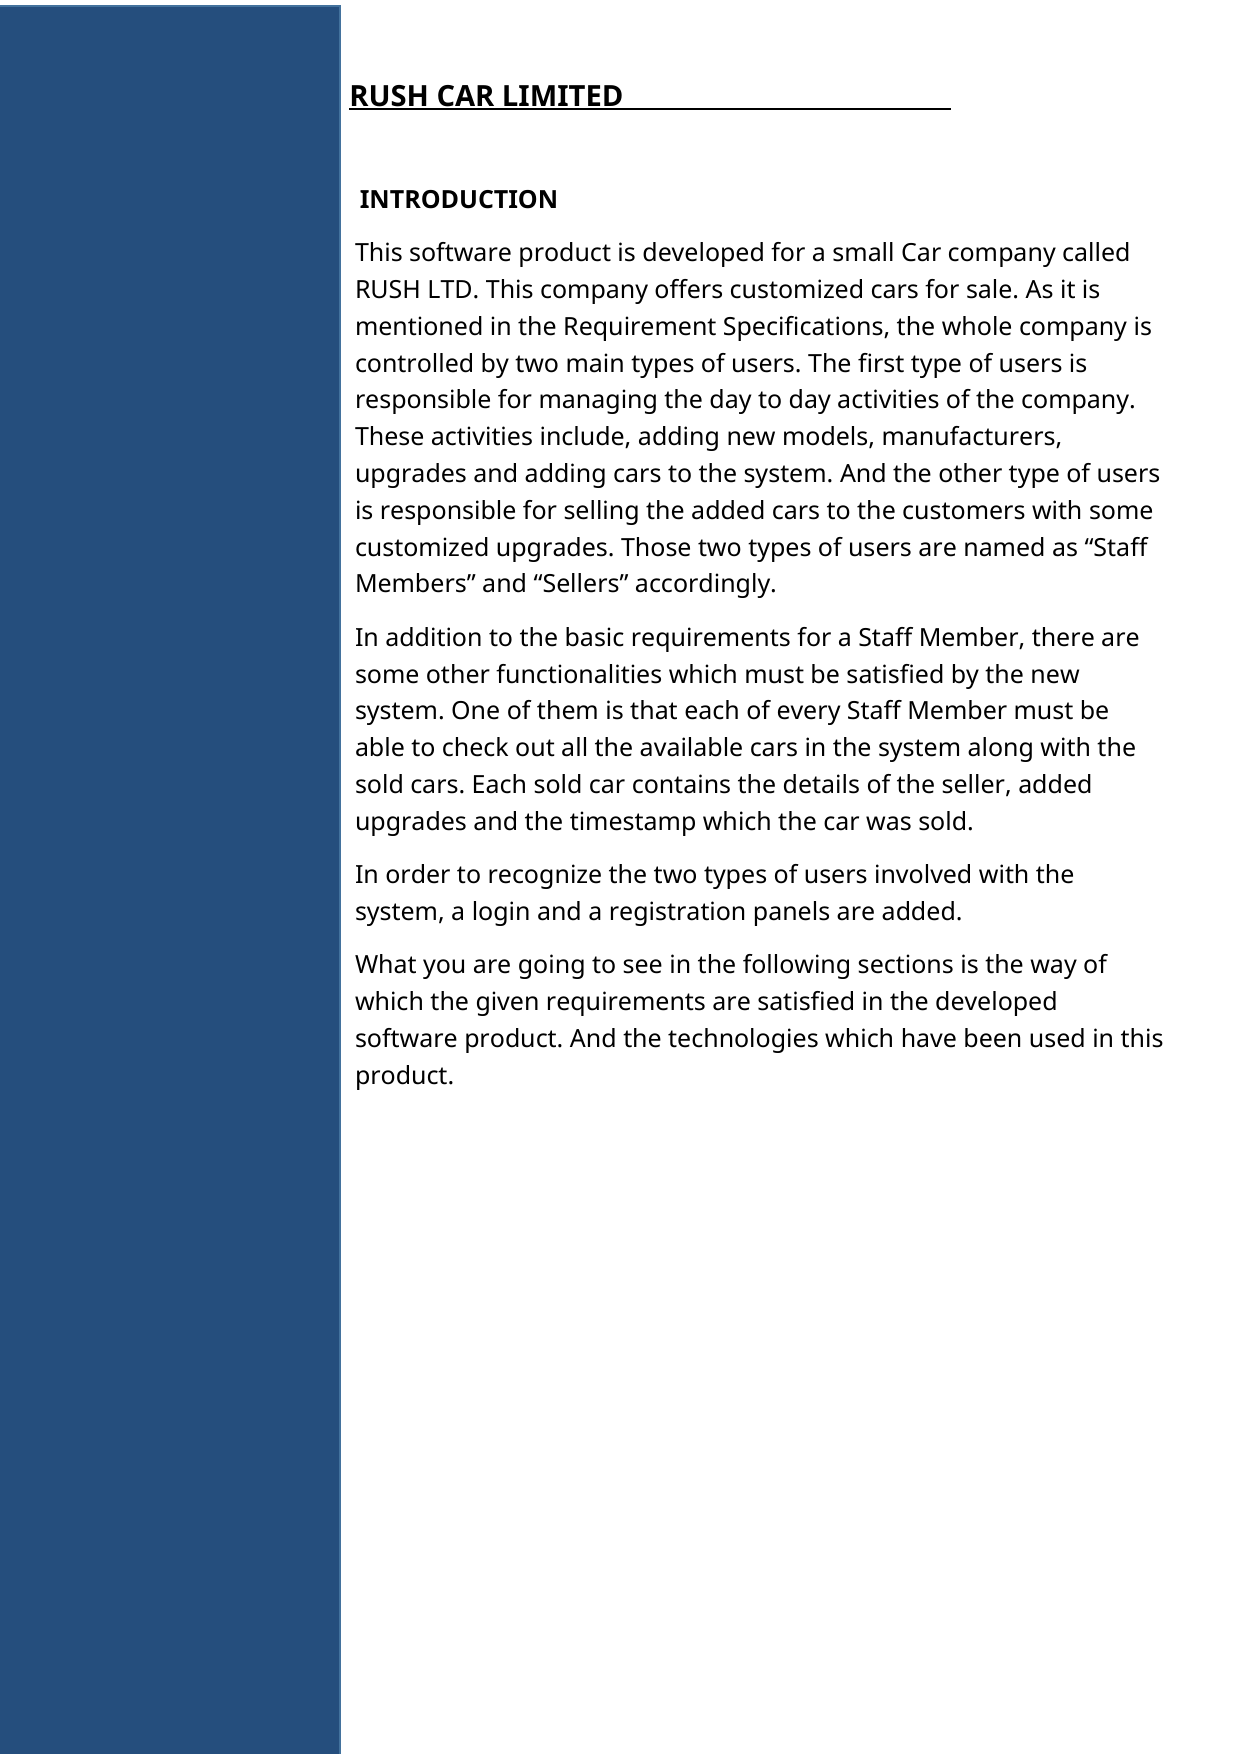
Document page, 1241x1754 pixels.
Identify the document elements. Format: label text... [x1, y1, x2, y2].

text INTRODUCTION [341, 182, 1165, 216]
text In addition to the basic requirements for a Staff Member, there are some other functionalities which must be satisfied by the new system. One of them is that each of every Staff Member must be able to check out all the available cars in the system along with the sold cars. Each sold car contains the details of the seller, added upgrades and the timestamp which the car was sold. [355, 619, 1165, 837]
text This software product is developed for a small Car company called RUSH LTD. This company offers customized cars for sale. As it is mentioned in the Requirement Specifications, the whole company is controlled by two main types of users. The first type of users is responsible for managing the day to day activities of the company. These activities include, adding new models, manufacturers, upgrades and adding cars to the system. And the other type of users is responsible for selling the added cars to the customers with some customized upgrades. Those two types of users are named as “Staff Members” and “Sellers” accordingly. [355, 235, 1165, 600]
text What you are going to see in the following sections is the way of which the given requirements are satisfied in the developed software product. And the technologies which have been used in this product. [355, 947, 1165, 1091]
text In order to recognize the two types of users involved with the system, a login and a registration panels are added. [355, 857, 1165, 928]
text RUSH CAR LIMITED [341, 75, 1165, 115]
